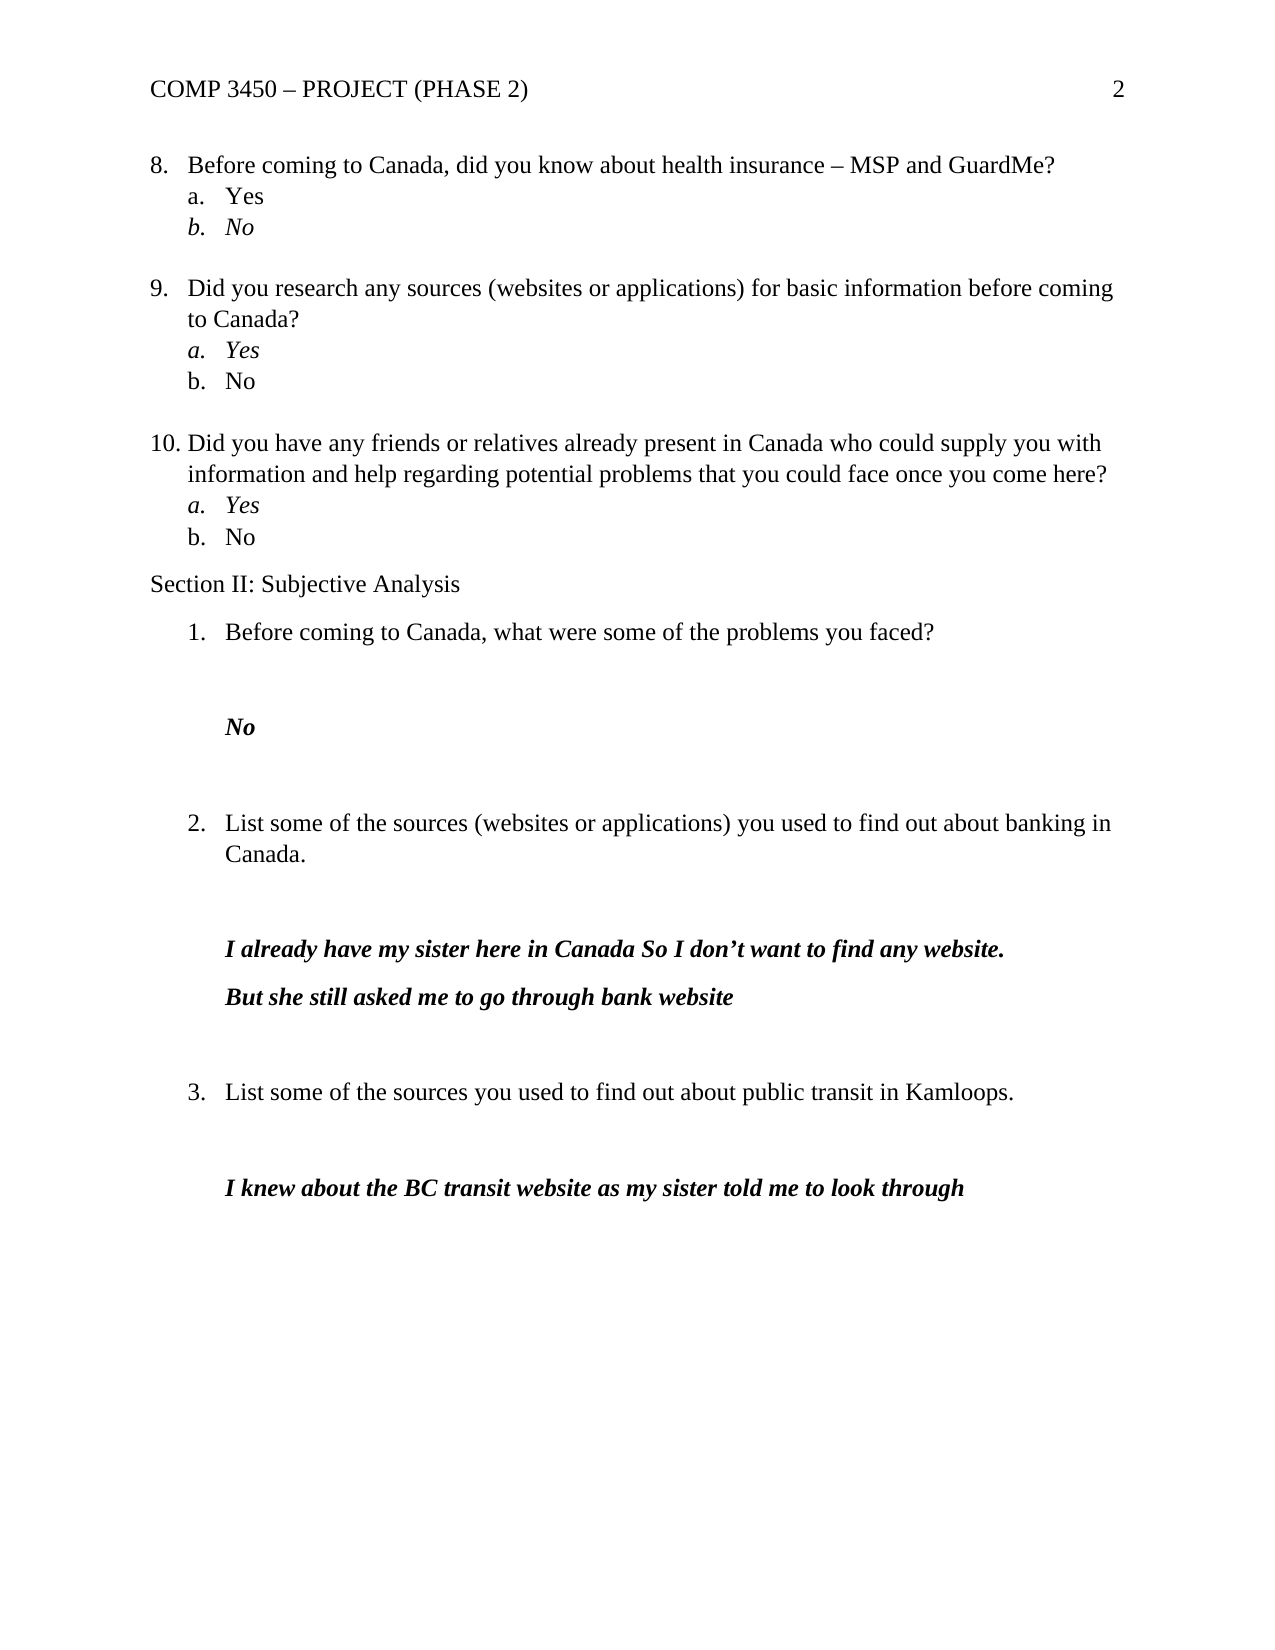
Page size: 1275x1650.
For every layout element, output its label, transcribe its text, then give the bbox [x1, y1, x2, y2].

text Section II: Subjective Analysis [150, 569, 1125, 598]
text No [225, 712, 1125, 741]
list Did you have any friends or relatives already present in Canada who could supply you with information and help regarding potential problems that you could face once you come here? [150, 428, 1125, 488]
list No [187, 366, 1125, 395]
list Yes [187, 181, 1125, 210]
list Before coming to Canada, what were some of the problems you faced? [187, 617, 1125, 646]
list Yes [187, 491, 1125, 519]
list No [187, 212, 1125, 271]
list Yes [187, 335, 1125, 364]
list No [187, 522, 1125, 550]
list Before coming to Canada, did you know about health insurance – MSP and GuardMe? [150, 150, 1125, 179]
text I knew about the BC transit website as my sister told me to look through [225, 1173, 1125, 1202]
list Did you research any sources (websites or applications) for basic information before coming to Canada? [150, 273, 1125, 333]
text I already have my sister here in Canada So I don’t want to find any website. [225, 934, 1125, 963]
list List some of the sources (websites or applications) you used to find out about banking in Canada. [187, 808, 1125, 868]
list List some of the sources you used to find out about public transit in Kamloops. [187, 1077, 1125, 1106]
text But she still asked me to go through bank website [225, 982, 1125, 1011]
